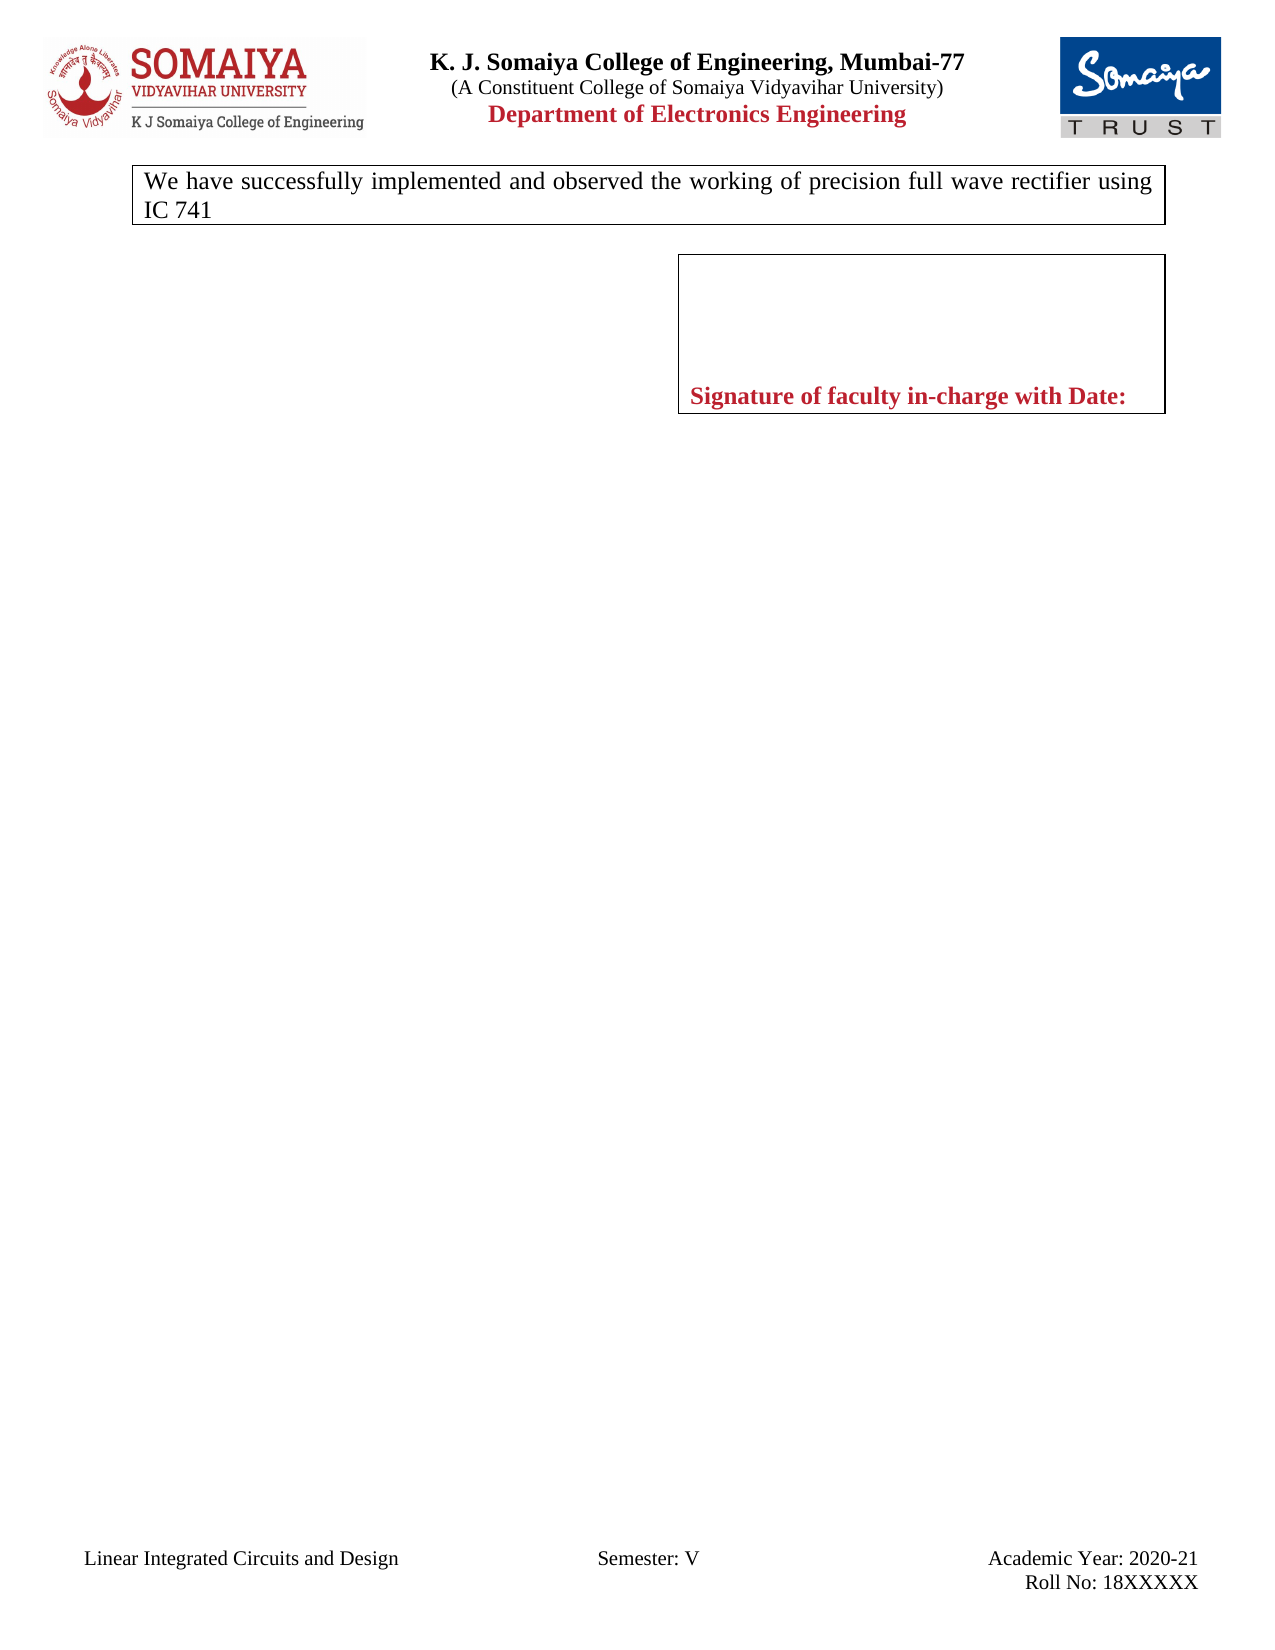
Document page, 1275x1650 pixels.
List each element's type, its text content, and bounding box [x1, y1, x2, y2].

table_header Signature of faculty in-charge with Date: [679, 255, 1164, 412]
table_cell We have successfully implemented and observed the working of precision full wave rectifier using IC 741 [133, 166, 1164, 224]
picture [1060, 37, 1222, 138]
picture [42, 37, 367, 138]
